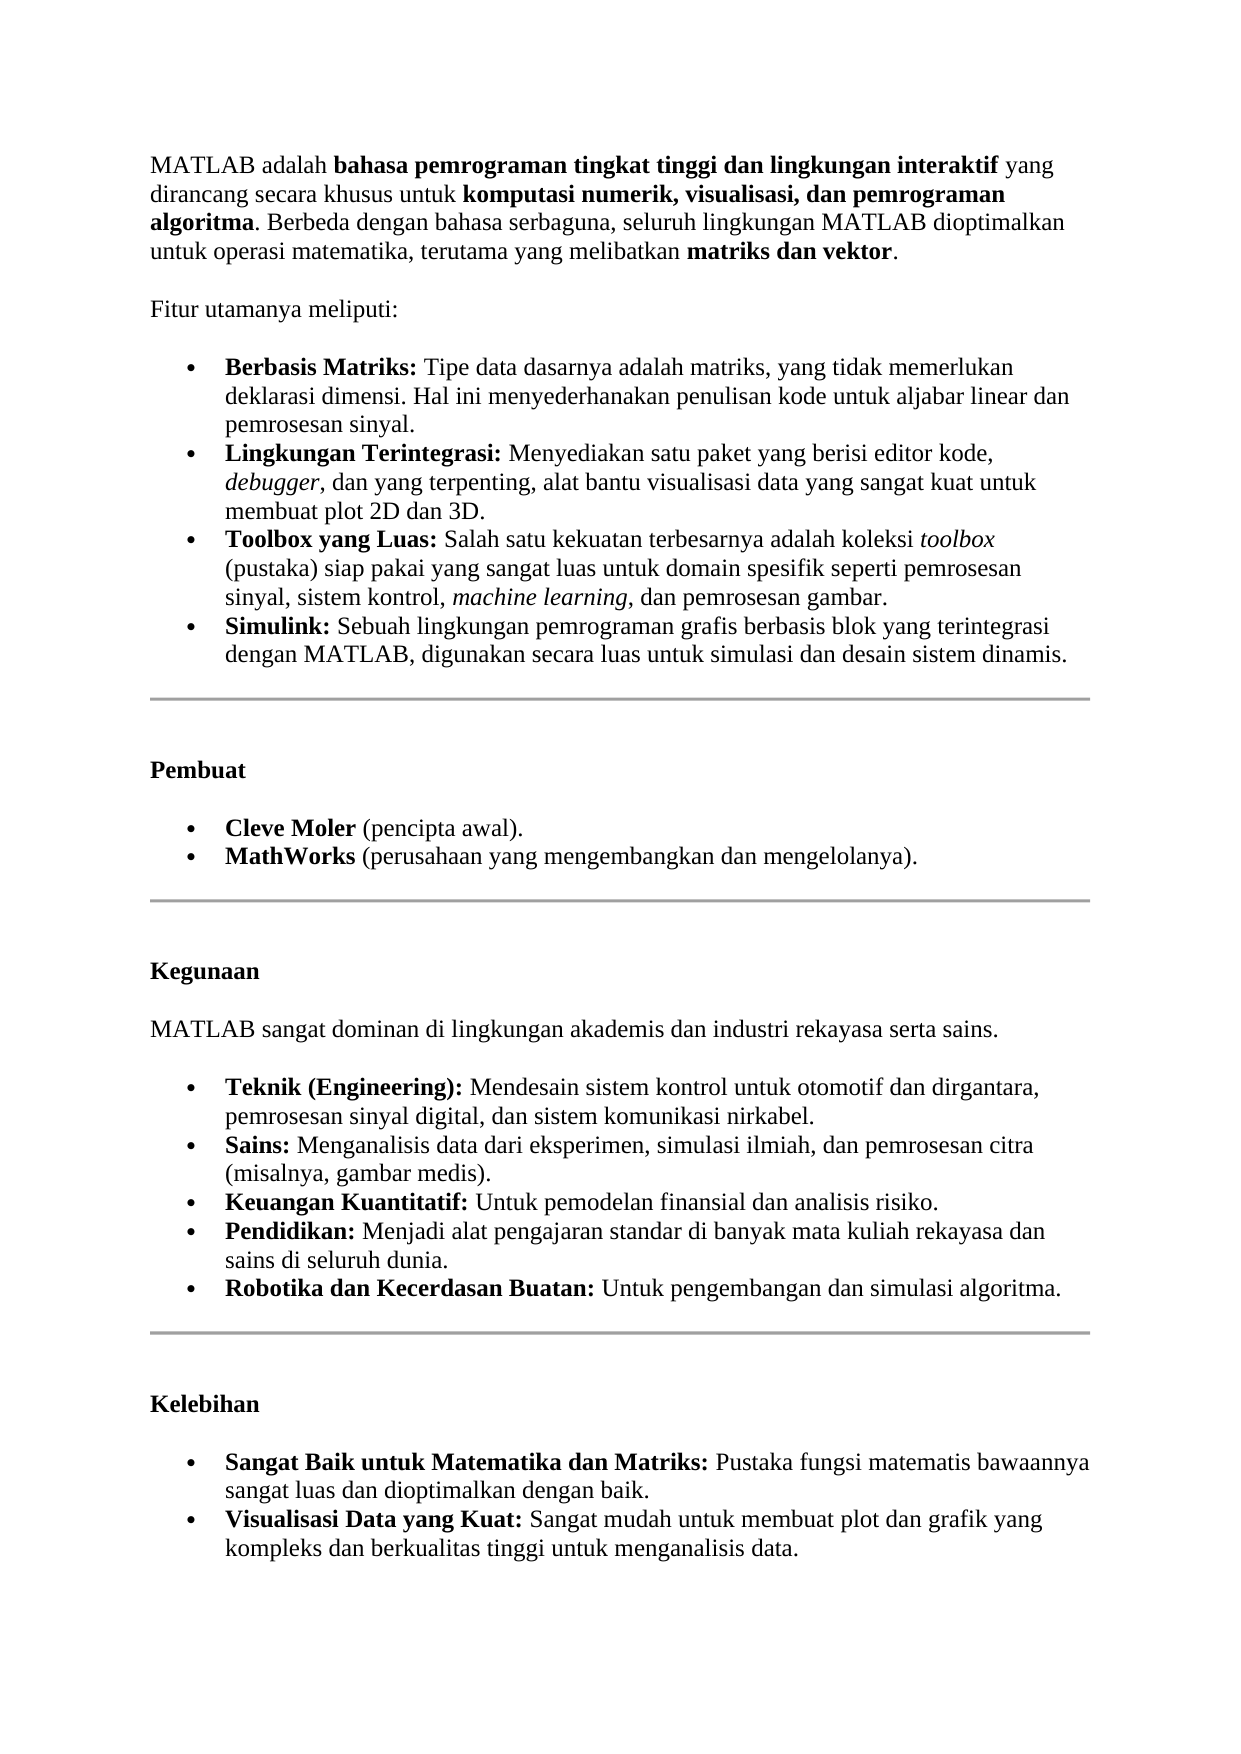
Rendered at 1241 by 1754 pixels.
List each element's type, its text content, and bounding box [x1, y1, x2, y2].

text Kelebihan [150, 1389, 1090, 1417]
list Teknik (Engineering): Mendesain sistem kontrol untuk otomotif dan dirgantara, pemrosesan sinyal digital, dan sistem komunikasi nirkabel. [187, 1072, 1090, 1130]
list Berbasis Matriks: Tipe data dasarnya adalah matriks, yang tidak memerlukan deklarasi dimensi. Hal ini menyederhanakan penulisan kode untuk aljabar linear dan pemrosesan sinyal. [187, 352, 1090, 438]
text Kegunaan [150, 956, 1090, 985]
text Pembuat [150, 755, 1090, 783]
list Keuangan Kuantitatif: Untuk pemodelan finansial dan analisis risiko. [187, 1187, 1090, 1216]
list Robotika dan Kecerdasan Buatan: Untuk pengembangan dan simulasi algoritma. [187, 1273, 1090, 1302]
text MATLAB adalah bahasa pemrograman tingkat tinggi dan lingkungan interaktif yang dirancang secara khusus untuk komputasi numerik, visualisasi, dan pemrograman algoritma. Berbeda dengan bahasa serbaguna, seluruh lingkungan MATLAB dioptimalkan untuk operasi matematika, terutama yang melibatkan matriks dan vektor. [150, 150, 1090, 265]
list Cleve Moler (pencipta awal). [187, 813, 1090, 841]
list Pendidikan: Menjadi alat pengajaran standar di banyak mata kuliah rekayasa dan sains di seluruh dunia. [187, 1216, 1090, 1273]
list Simulink: Sebuah lingkungan pemrograman grafis berbasis blok yang terintegrasi dengan MATLAB, digunakan secara luas untuk simulasi dan desain sistem dinamis. [187, 611, 1090, 668]
list Visualisasi Data yang Kuat: Sangat mudah untuk membuat plot dan grafik yang kompleks dan berkualitas tinggi untuk menganalisis data. [187, 1504, 1090, 1562]
list MathWorks (perusahaan yang mengembangkan dan mengelolanya). [187, 841, 1090, 870]
text Fitur utamanya meliputi: [150, 294, 1090, 323]
list Toolbox yang Luas: Salah satu kekuatan terbesarnya adalah koleksi toolbox (pustaka) siap pakai yang sangat luas untuk domain spesifik seperti pemrosesan sinyal, sistem kontrol, machine learning, dan pemrosesan gambar. [187, 524, 1090, 611]
list Lingkungan Terintegrasi: Menyediakan satu paket yang berisi editor kode, debugger, dan yang terpenting, alat bantu visualisasi data yang sangat kuat untuk membuat plot 2D dan 3D. [187, 438, 1090, 524]
list Sangat Baik untuk Matematika dan Matriks: Pustaka fungsi matematis bawaannya sangat luas dan dioptimalkan dengan baik. [187, 1447, 1090, 1504]
text MATLAB sangat dominan di lingkungan akademis dan industri rekayasa serta sains. [150, 1014, 1090, 1043]
list Sains: Menganalisis data dari eksperimen, simulasi ilmiah, dan pemrosesan citra (misalnya, gambar medis). [187, 1130, 1090, 1187]
